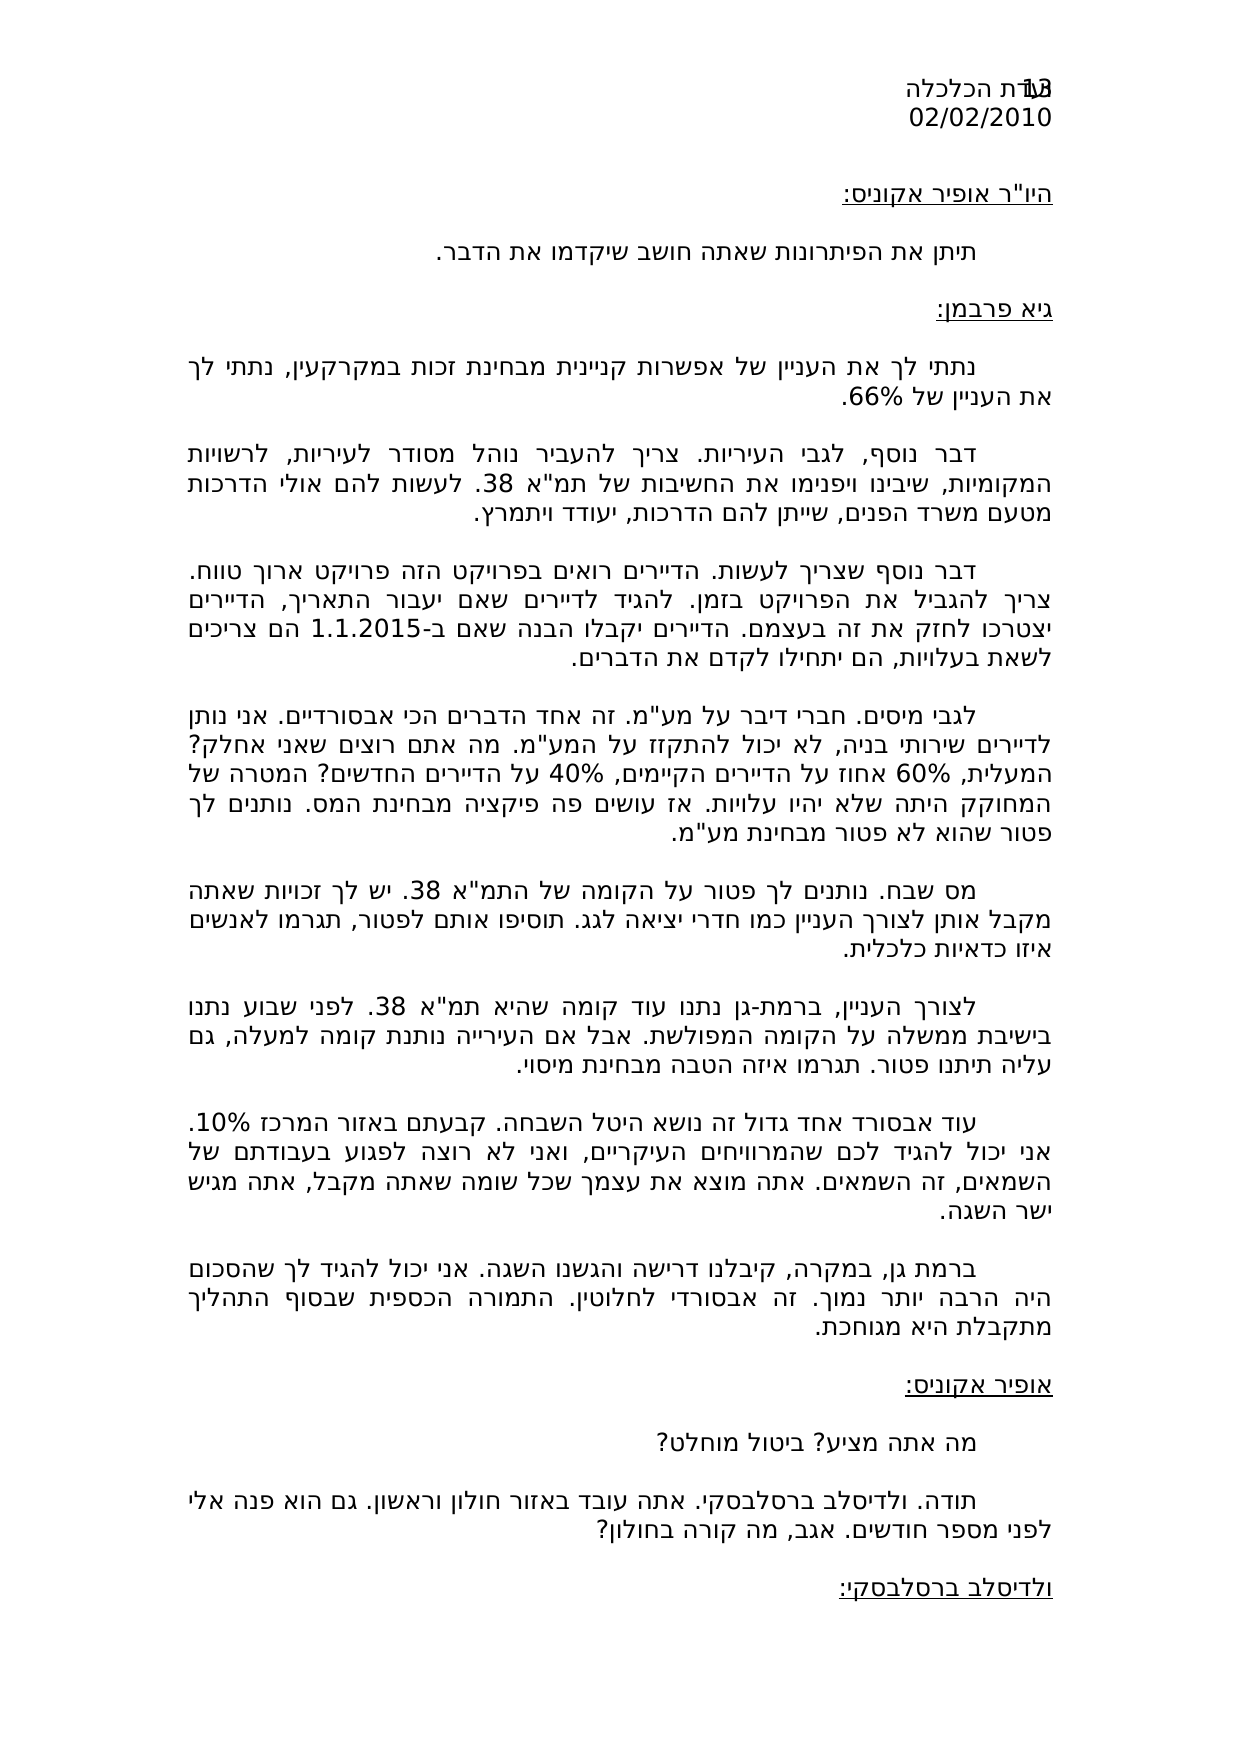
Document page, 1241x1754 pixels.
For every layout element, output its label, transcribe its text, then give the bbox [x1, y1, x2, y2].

text לגבי מיסים. חברי דיבר על מע"מ. זה אחד הדברים הכי אבסורדיים. אני נותן לדיירים שירותי בניה, לא יכול להתקזז על המע"מ. מה אתם רוצים שאני אחלק? המעלית, 60% אחוז על הדיירים הקיימים, 40% על הדיירים החדשים? המטרה של המחוקק היתה שלא יהיו עלויות. אז עושים פה פיקציה מבחינת המס. נותנים לך פטור שהוא לא פטור מבחינת מע"מ. [187, 701, 1053, 847]
text ברמת גן, במקרה, קיבלנו דרישה והגשנו השגה. אני יכול להגיד לך שהסכום היה הרבה יותר נמוך. זה אבסורדי לחלוטין. התמורה הכספית שבסוף התהליך מתקבלת היא מגוחכת. [187, 1254, 1053, 1341]
text מה אתה מציע? ביטול מוחלט? [187, 1428, 1053, 1457]
text גיא פרבמן: [187, 294, 1053, 324]
text תיתן את הפיתרונות שאתה חושב שיקדמו את הדבר. [187, 237, 1053, 266]
text תודה. ולדיסלב ברסלבסקי. אתה עובד באזור חולון וראשון. גם הוא פנה אלי לפני מספר חודשים. אגב, מה קורה בחולון? [187, 1486, 1053, 1544]
text עוד אבסורד אחד גדול זה נושא היטל השבחה. קבעתם באזור המרכז 10%. אני יכול להגיד לכם שהמרוויחים העיקריים, ואני לא רוצה לפגוע בעבודתם של השמאים, זה השמאים. אתה מוצא את עצמך שכל שומה שאתה מקבל, אתה מגיש ישר השגה. [187, 1108, 1053, 1225]
text ולדיסלב ברסלבסקי: [187, 1573, 1053, 1602]
text דבר נוסף שצריך לעשות. הדיירים רואים בפרויקט הזה פרויקט ארוך טווח. צריך להגביל את הפרויקט בזמן. להגיד לדיירים שאם יעבור התאריך, הדיירים יצטרכו לחזק את זה בעצמם. הדיירים יקבלו הבנה שאם ב-1.1.2015 הם צריכים לשאת בעלויות, הם יתחילו לקדם את הדברים. [187, 556, 1053, 672]
text נתתי לך את העניין של אפשרות קניינית מבחינת זכות במקרקעין, נתתי לך את העניין של 66%. [187, 352, 1053, 411]
text דבר נוסף, לגבי העיריות. צריך להעביר נוהל מסודר לעיריות, לרשויות המקומיות, שיבינו ויפנימו את החשיבות של תמ"א 38. לעשות להם אולי הדרכות מטעם משרד הפנים, שייתן להם הדרכות, יעודד ויתמרץ. [187, 439, 1053, 527]
text היו"ר אופיר אקוניס: [187, 179, 1053, 208]
text מס שבח. נותנים לך פטור על הקומה של התמ"א 38. יש לך זכויות שאתה מקבל אותן לצורך העניין כמו חדרי יציאה לגג. תוסיפו אותם לפטור, תגרמו לאנשים איזו כדאיות כלכלית. [187, 876, 1053, 963]
text אופיר אקוניס: [187, 1370, 1053, 1399]
text לצורך העניין, ברמת-גן נתנו עוד קומה שהיא תמ"א 38. לפני שבוע נתנו בישיבת ממשלה על הקומה המפולשת. אבל אם העירייה נותנת קומה למעלה, גם עליה תיתנו פטור. תגרמו איזה הטבה מבחינת מיסוי. [187, 992, 1053, 1079]
